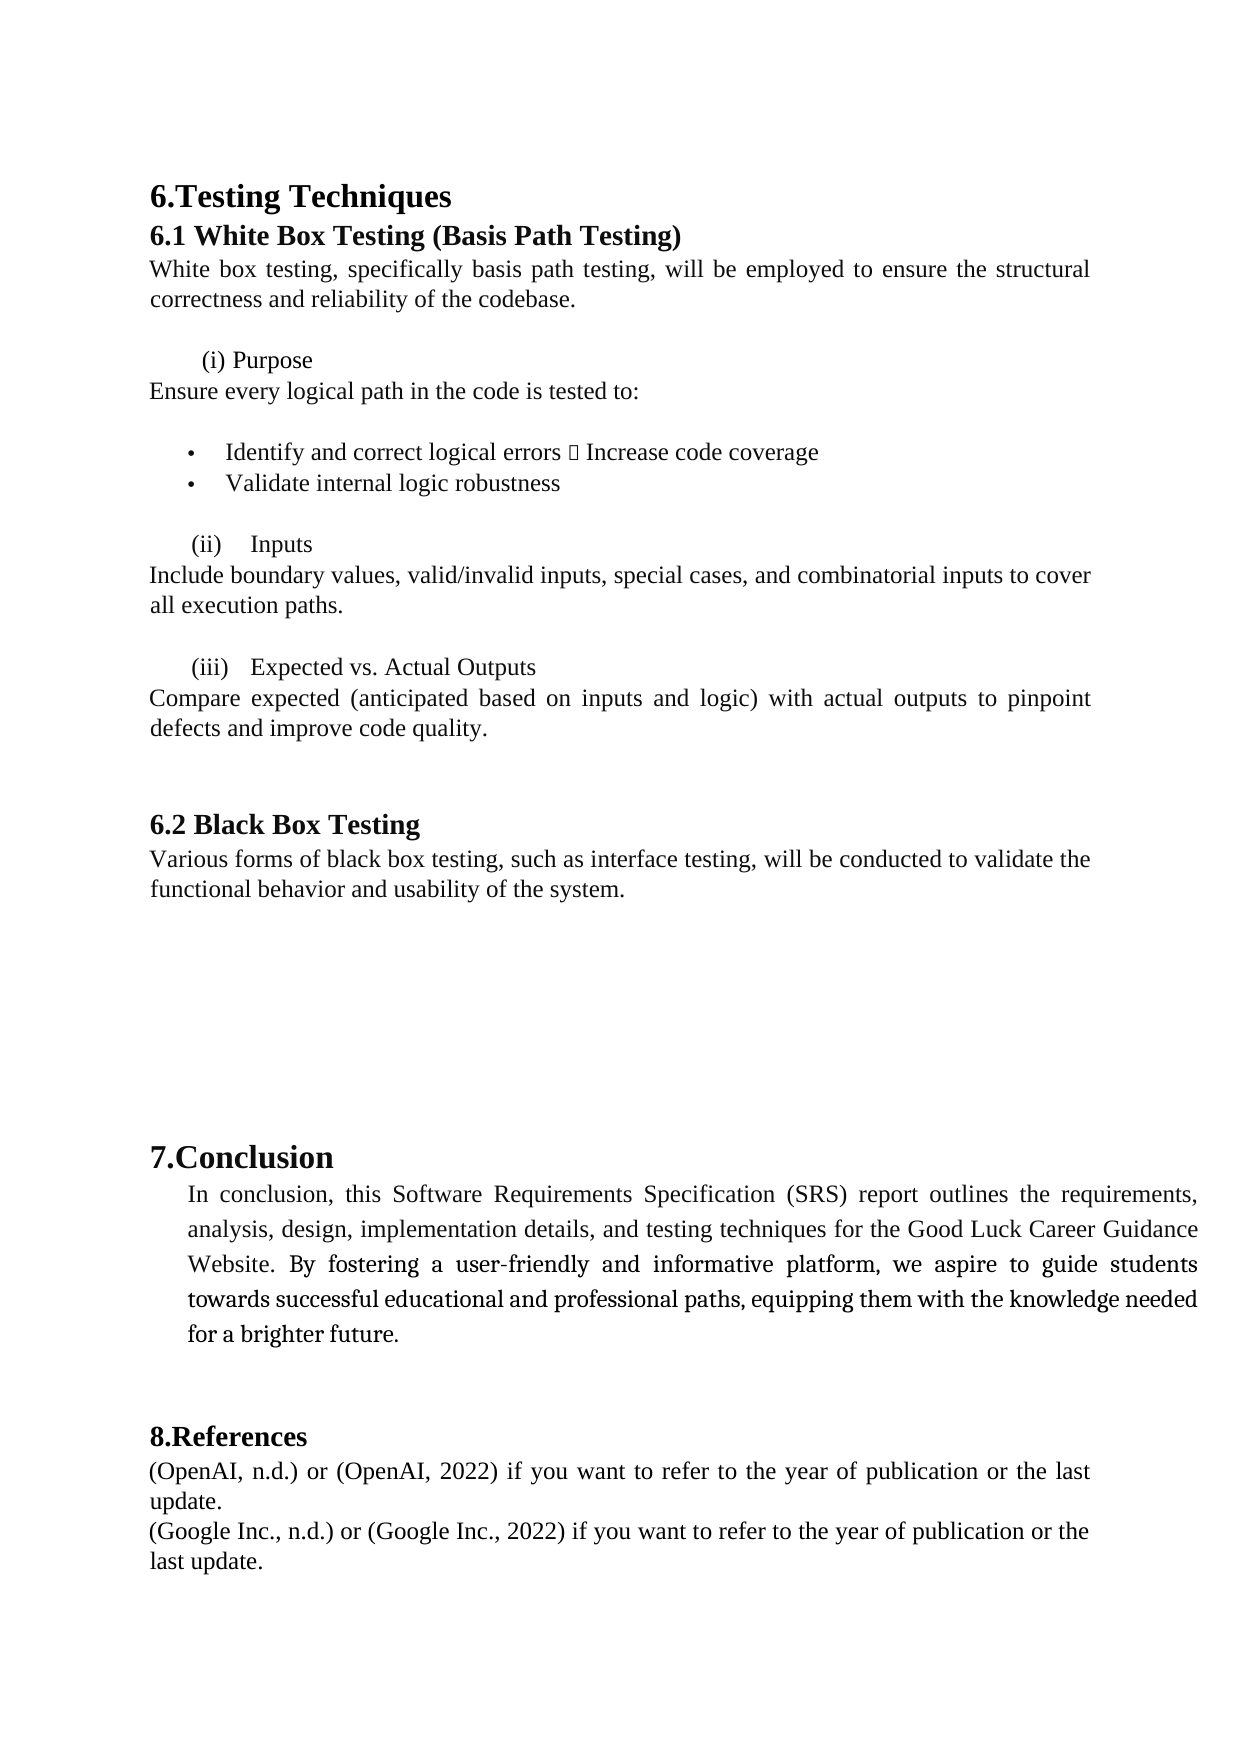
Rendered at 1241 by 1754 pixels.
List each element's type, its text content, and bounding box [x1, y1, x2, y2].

text Various forms of black box testing, such as interface testing, will be conducted to validate the functional behavior and usability of the system. [149, 844, 1092, 902]
list Identify and correct logical errors  Increase code coverage [187, 437, 834, 467]
text 6.Testing Techniques [150, 176, 1239, 215]
text (i) Purpose [202, 345, 1092, 374]
subtitle 8.References [149, 1419, 1217, 1453]
text Compare expected (anticipated based on inputs and logic) with actual outputs to pinpoint defects and improve code quality. [149, 683, 1092, 742]
list Expected vs. Actual Outputs [191, 652, 1092, 681]
text In conclusion, this Software Requirements Specification (SRS) report outlines the requirements, analysis, design, implementation details, and testing techniques for the Good Luck Career Guidance Website. By fostering a user-friendly and informative platform, we aspire to guide students towards successful educational and professional paths, equipping them with the knowledge needed for a brighter future. [187, 1179, 1199, 1348]
text Include boundary values, valid/invalid inputs, special cases, and combinatorial inputs to cover all execution paths. [149, 560, 1092, 619]
subtitle 6.2 Black Box Testing [149, 807, 1239, 841]
subtitle 7.Conclusion [149, 1137, 1239, 1176]
list Inputs [191, 529, 1092, 558]
list Validate internal logic robustness [187, 468, 834, 497]
text Ensure every logical path in the code is tested to: [149, 376, 1092, 405]
text White box testing, specifically basis path testing, will be employed to ensure the structural correctness and reliability of the codebase. [149, 254, 1092, 313]
text (Google Inc., n.d.) or (Google Inc., 2022) if you want to refer to the year of publication or the last update. [148, 1516, 1091, 1575]
subtitle 6.1 White Box Testing (Basis Path Testing) [149, 218, 1239, 251]
text (OpenAI, n.d.) or (OpenAI, 2022) if you want to refer to the year of publication or the last update. [148, 1456, 1091, 1514]
